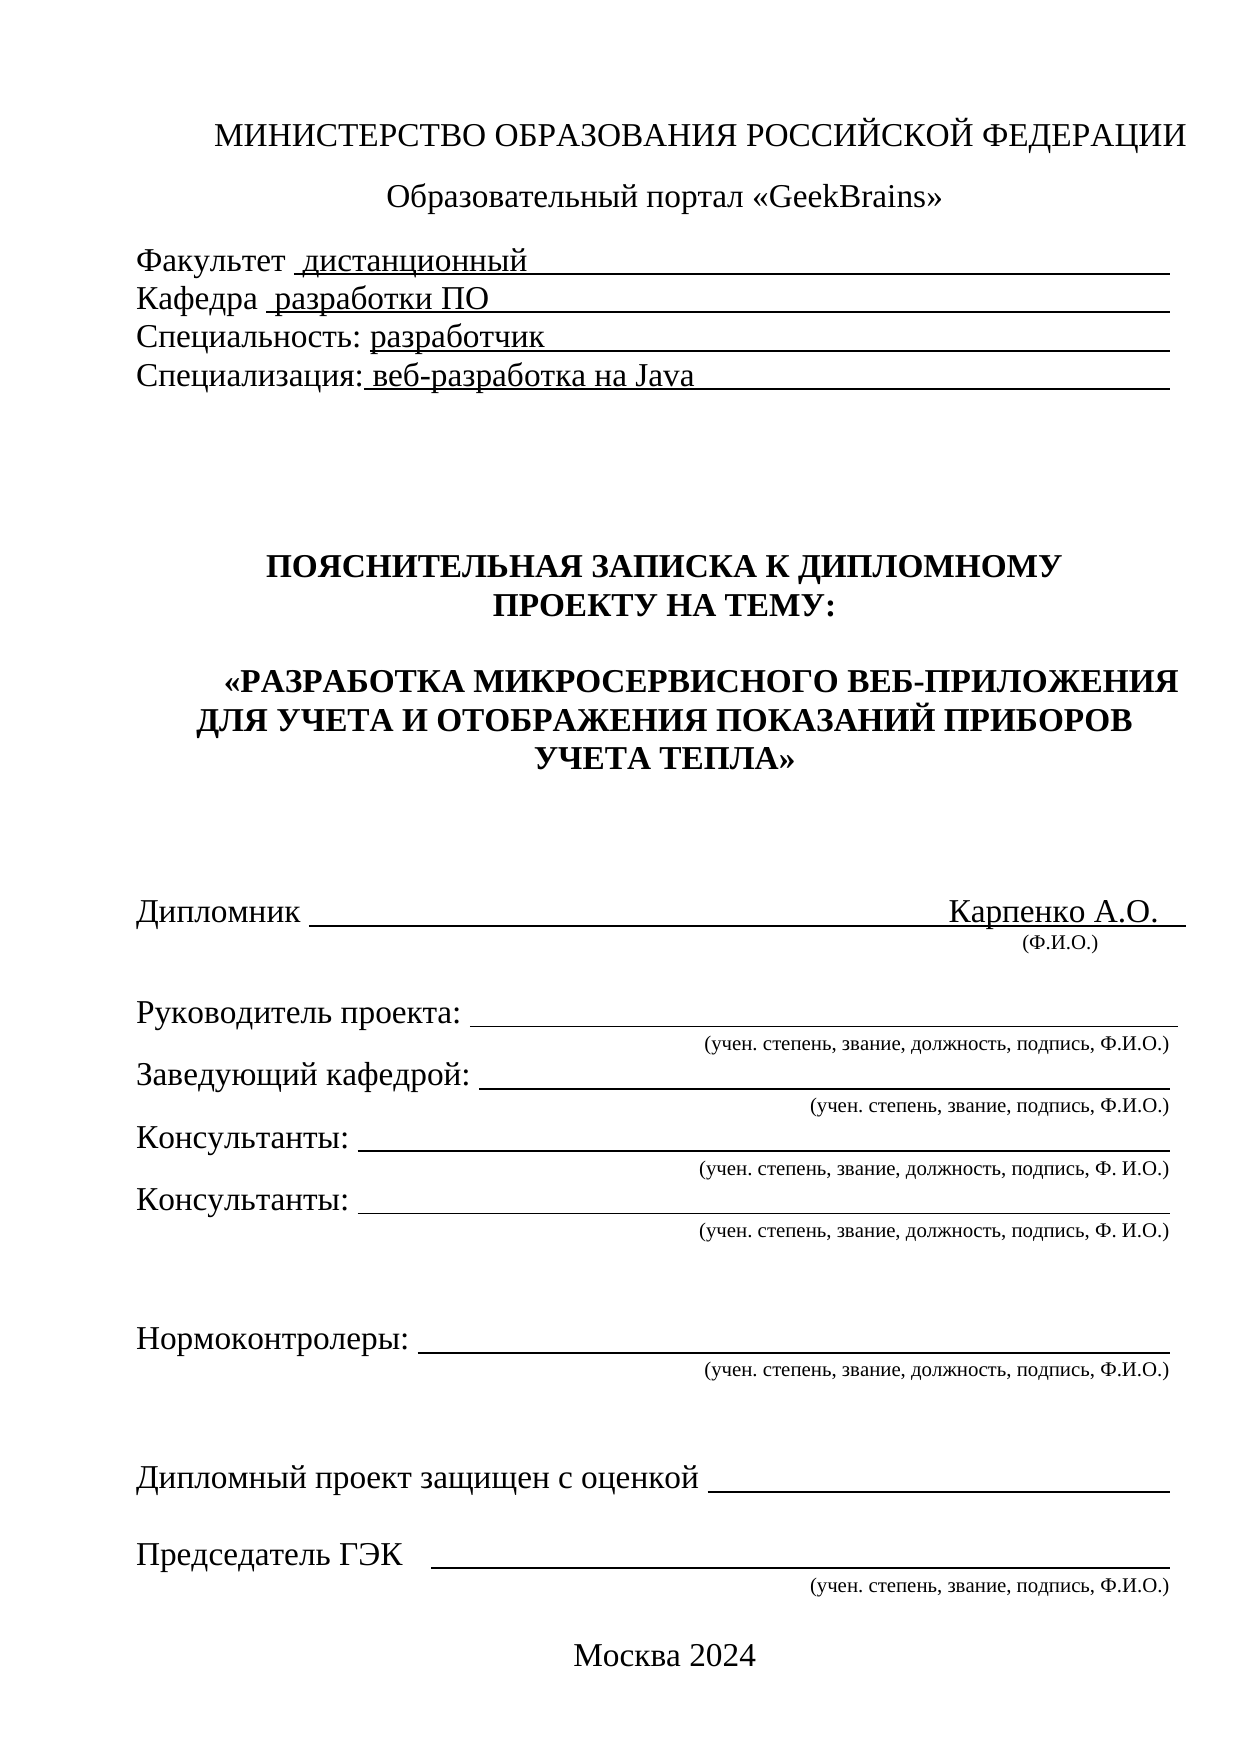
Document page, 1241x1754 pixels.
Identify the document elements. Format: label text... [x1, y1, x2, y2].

text Москва 2024 [136, 1635, 1193, 1673]
text Консультанты: [136, 1179, 1193, 1218]
text ПРОЕКТУ НА ТЕМУ: [136, 585, 1193, 623]
text (учен. степень, звание, должность, подпись, Ф.И.О.) [136, 1031, 1169, 1055]
text Образовательный портал «GeekBrains» [136, 177, 1193, 215]
text Кафедра разработки ПО [136, 278, 1193, 317]
text Дипломный проект защищен с оценкой [136, 1458, 1193, 1496]
text Специализация: веб-разработка на Java [136, 355, 1193, 393]
text Консультанты: [136, 1117, 1193, 1155]
text Нормоконтролеры: [136, 1318, 1193, 1357]
text «РАЗРАБОТКА МИКРОСЕРВИСНОГО ВЕБ-ПРИЛОЖЕНИЯ ДЛЯ УЧЕТА И ОТОБРАЖЕНИЯ ПОКАЗАНИЙ ПРИБОРОВ УЧЕТА ТЕПЛА» [136, 662, 1193, 777]
text (учен. степень, звание, подпись, Ф.И.О.) [136, 1093, 1169, 1117]
text ПОЯСНИТЕЛЬНАЯ ЗАПИСКА К ДИПЛОМНОМУ [136, 547, 1193, 585]
text (Ф.И.О.) [948, 930, 1193, 954]
text Заведующий кафедрой: [136, 1055, 1193, 1093]
text Руководитель проекта: [136, 992, 1193, 1031]
text (учен. степень, звание, подпись, Ф.И.О.) [136, 1573, 1169, 1597]
text (учен. степень, звание, должность, подпись, Ф. И.О.) [136, 1155, 1169, 1179]
text (учен. степень, звание, должность, подпись, Ф.И.О.) [136, 1357, 1169, 1381]
text Дипломник Карпенко А.О. [136, 892, 1193, 930]
text Специальность: разработчик [136, 317, 1193, 355]
text Факультет дистанционный [136, 240, 1193, 278]
text Председатель ГЭК [136, 1534, 1193, 1573]
text (учен. степень, звание, должность, подпись, Ф. И.О.) [136, 1218, 1169, 1242]
text МИНИСТЕРСТВО ОБРАЗОВАНИЯ РОССИЙСКОЙ ФЕДЕРАЦИИ [136, 124, 1036, 152]
